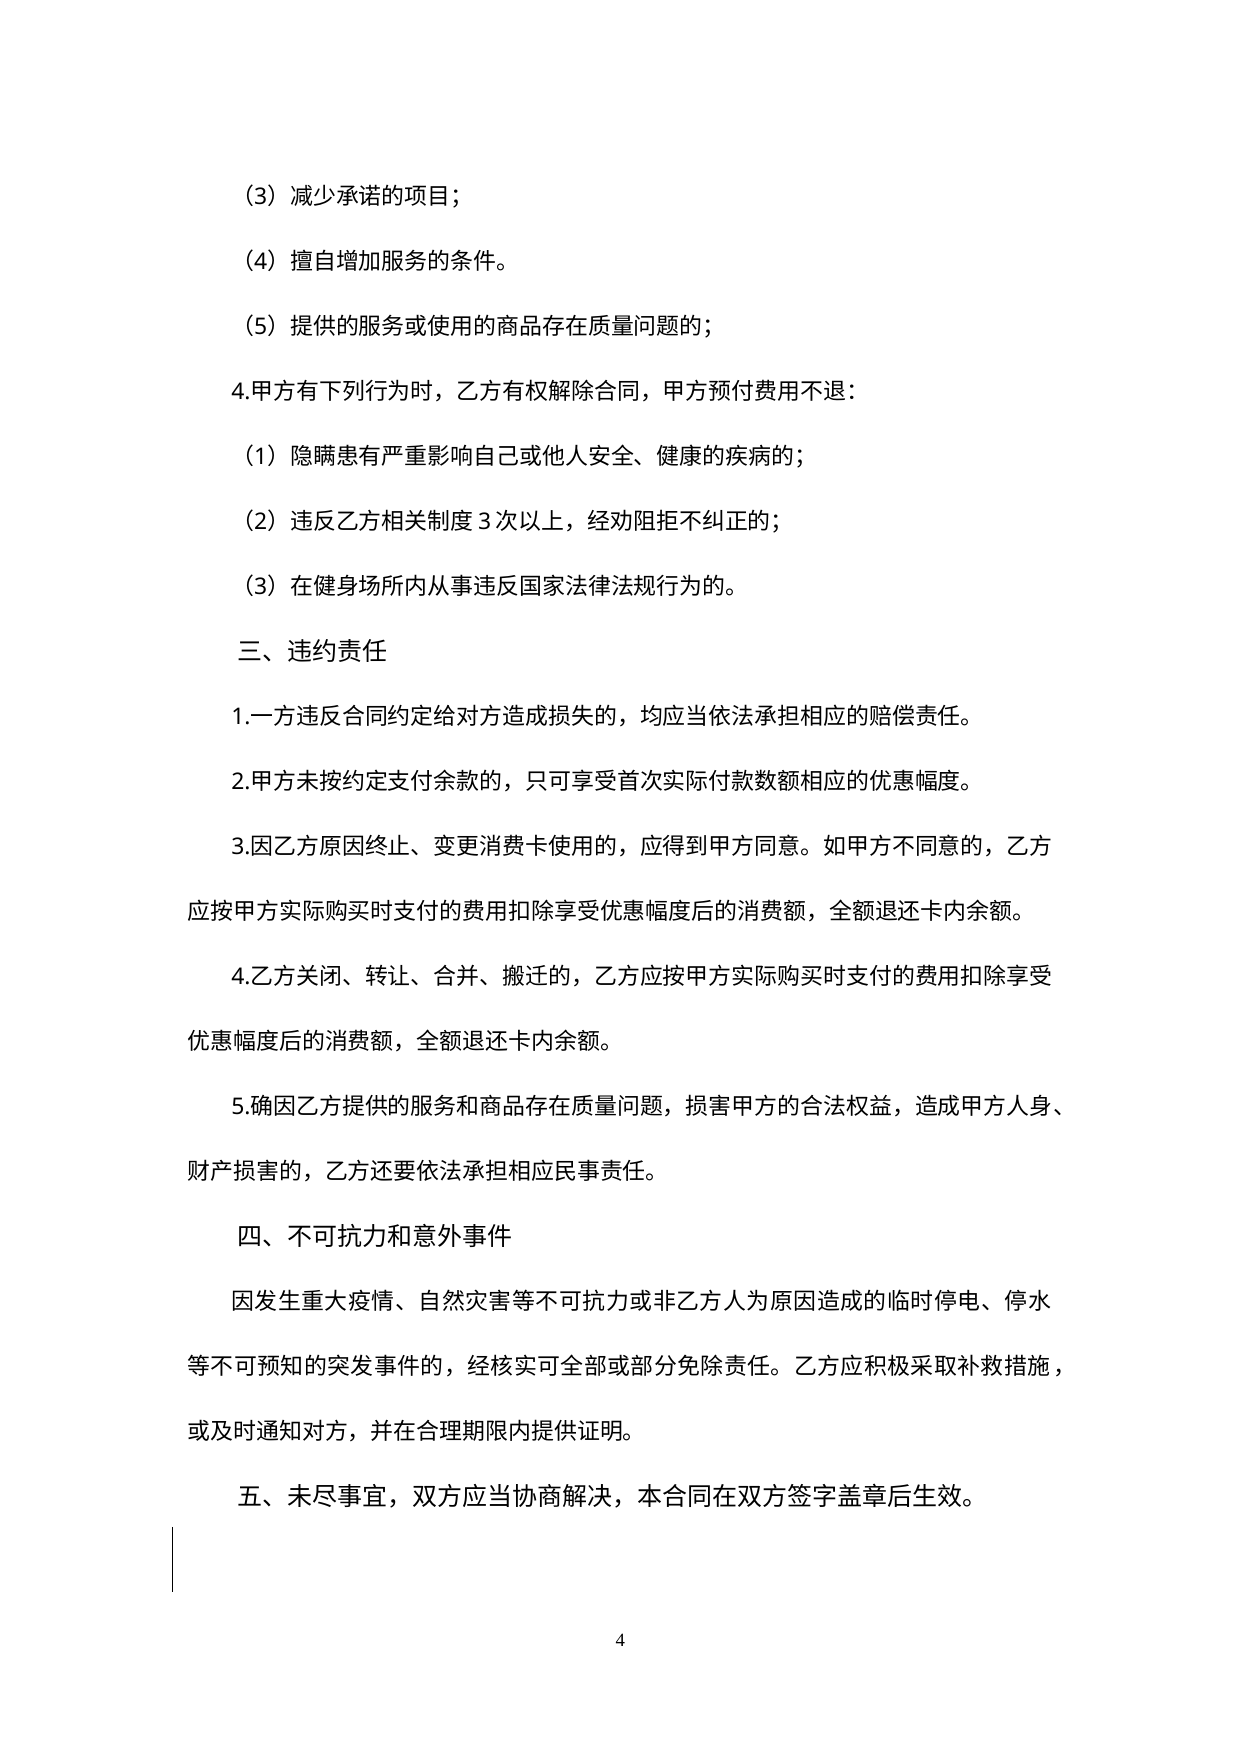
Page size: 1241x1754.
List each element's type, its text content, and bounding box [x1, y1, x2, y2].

text 4.乙方关闭、转让、合并、搬迁的，乙方应按甲方实际购买时支付的费用扣除享受优惠幅度后的消费额，全额退还卡内余额。 [187, 942, 1053, 1072]
text （2）违反乙方相关制度3次以上，经劝阻拒不纠正的； [187, 487, 1053, 552]
text 因发生重大疫情、自然灾害等不可抗力或非乙方人为原因造成的临时停电、停水等不可预知的突发事件的，经核实可全部或部分免除责任。乙方应积极采取补救措施，或及时通知对方，并在合理期限内提供证明。 [187, 1267, 1053, 1462]
text 2.甲方未按约定支付余款的，只可享受首次实际付款数额相应的优惠幅度。 [187, 747, 1053, 812]
text 1.一方违反合同约定给对方造成损失的，均应当依法承担相应的赔偿责任。 [187, 682, 1048, 747]
text （1）隐瞒患有严重影响自己或他人安全、健康的疾病的； [187, 422, 1053, 487]
text 3.因乙方原因终止、变更消费卡使用的，应得到甲方同意。如甲方不同意的，乙方应按甲方实际购买时支付的费用扣除享受优惠幅度后的消费额，全额退还卡内余额。 [187, 812, 1053, 942]
text 五、未尽事宜，双方应当协商解决，本合同在双方签字盖章后生效。 [187, 1462, 1053, 1527]
text 四、不可抗力和意外事件 [187, 1202, 1053, 1267]
text 5.确因乙方提供的服务和商品存在质量问题，损害甲方的合法权益，造成甲方人身、财产损害的，乙方还要依法承担相应民事责任。 [187, 1072, 1053, 1202]
text 4.甲方有下列行为时，乙方有权解除合同，甲方预付费用不退： [187, 357, 1053, 422]
text （4）擅自增加服务的条件。 [187, 227, 1053, 292]
text （5）提供的服务或使用的商品存在质量问题的； [187, 292, 1053, 357]
text （3）在健身场所内从事违反国家法律法规行为的。 [187, 552, 1053, 617]
text （3）减少承诺的项目； [187, 162, 1053, 227]
text 三、违约责任 [187, 617, 1053, 682]
